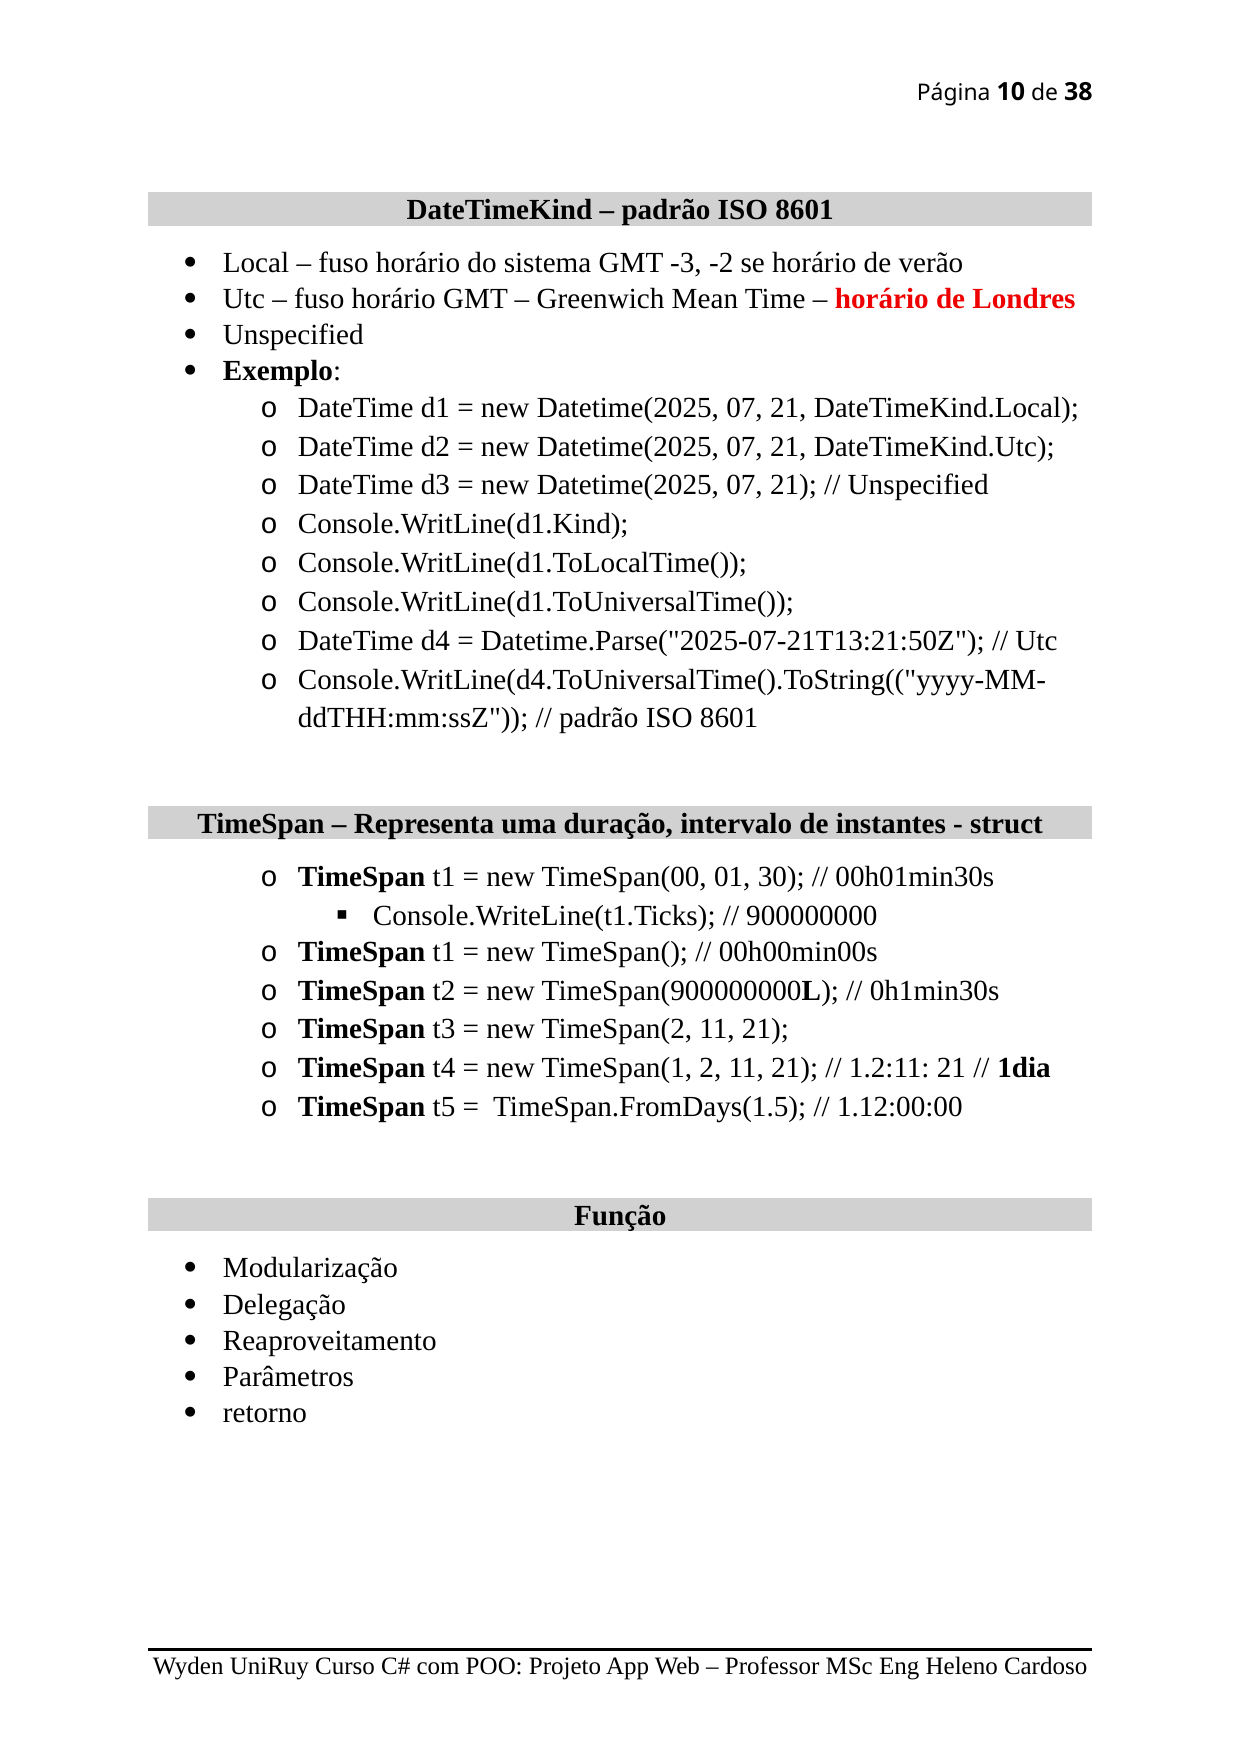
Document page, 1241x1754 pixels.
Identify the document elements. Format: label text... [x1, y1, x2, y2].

list Console.WritLine(d1.ToLocalTime()); [260, 545, 1092, 581]
list TimeSpan t5 = TimeSpan.FromDays(1.5); // 1.12:00:00 [260, 1089, 1092, 1125]
list Reaproveitamento [185, 1323, 1092, 1357]
list TimeSpan t4 = new TimeSpan(1, 2, 11, 21); // 1.2:11: 21 // 1dia [260, 1051, 1092, 1087]
text TimeSpan – Representa uma duração, intervalo de instantes - struct [148, 806, 1092, 839]
list Unspecified [185, 317, 1092, 351]
text DateTimeKind – padrão ISO 8601 [148, 192, 1092, 226]
list Modularização [185, 1251, 1092, 1284]
list DateTime d3 = new Datetime(2025, 07, 21); // Unspecified [260, 467, 1092, 503]
list Console.WritLine(d4.ToUniversalTime().ToString(("yyyy-MM-ddTHH:mm:ssZ")); // padrão ISO 8601 [260, 662, 1092, 734]
list DateTime d2 = new Datetime(2025, 07, 21, DateTimeKind.Utc); [260, 429, 1092, 465]
list TimeSpan t2 = new TimeSpan(900000000L); // 0h1min30s [260, 973, 1092, 1009]
list Delegação [185, 1287, 1092, 1320]
list TimeSpan t3 = new TimeSpan(2, 11, 21); [260, 1012, 1092, 1048]
list Console.WritLine(d1.ToUniversalTime()); [260, 584, 1092, 620]
text Função [148, 1198, 1092, 1231]
list Parâmetros [185, 1359, 1092, 1393]
list retorno [185, 1396, 1092, 1429]
list DateTime d1 = new Datetime(2025, 07, 21, DateTimeKind.Local); [260, 390, 1092, 426]
list Exemplo: [185, 353, 1092, 387]
list Console.WriteLine(t1.Ticks); // 900000000 [335, 898, 1092, 931]
list Console.WritLine(d1.Kind); [260, 506, 1092, 542]
list Utc – fuso horário GMT – Greenwich Mean Time – horário de Londres [185, 281, 1092, 315]
list TimeSpan t1 = new TimeSpan(00, 01, 30); // 00h01min30s [260, 859, 1092, 895]
list Local – fuso horário do sistema GMT -3, -2 se horário de verão [185, 245, 1092, 278]
list TimeSpan t1 = new TimeSpan(); // 00h00min00s [260, 934, 1092, 970]
list DateTime d4 = Datetime.Parse("2025-07-21T13:21:50Z"); // Utc [260, 623, 1092, 659]
